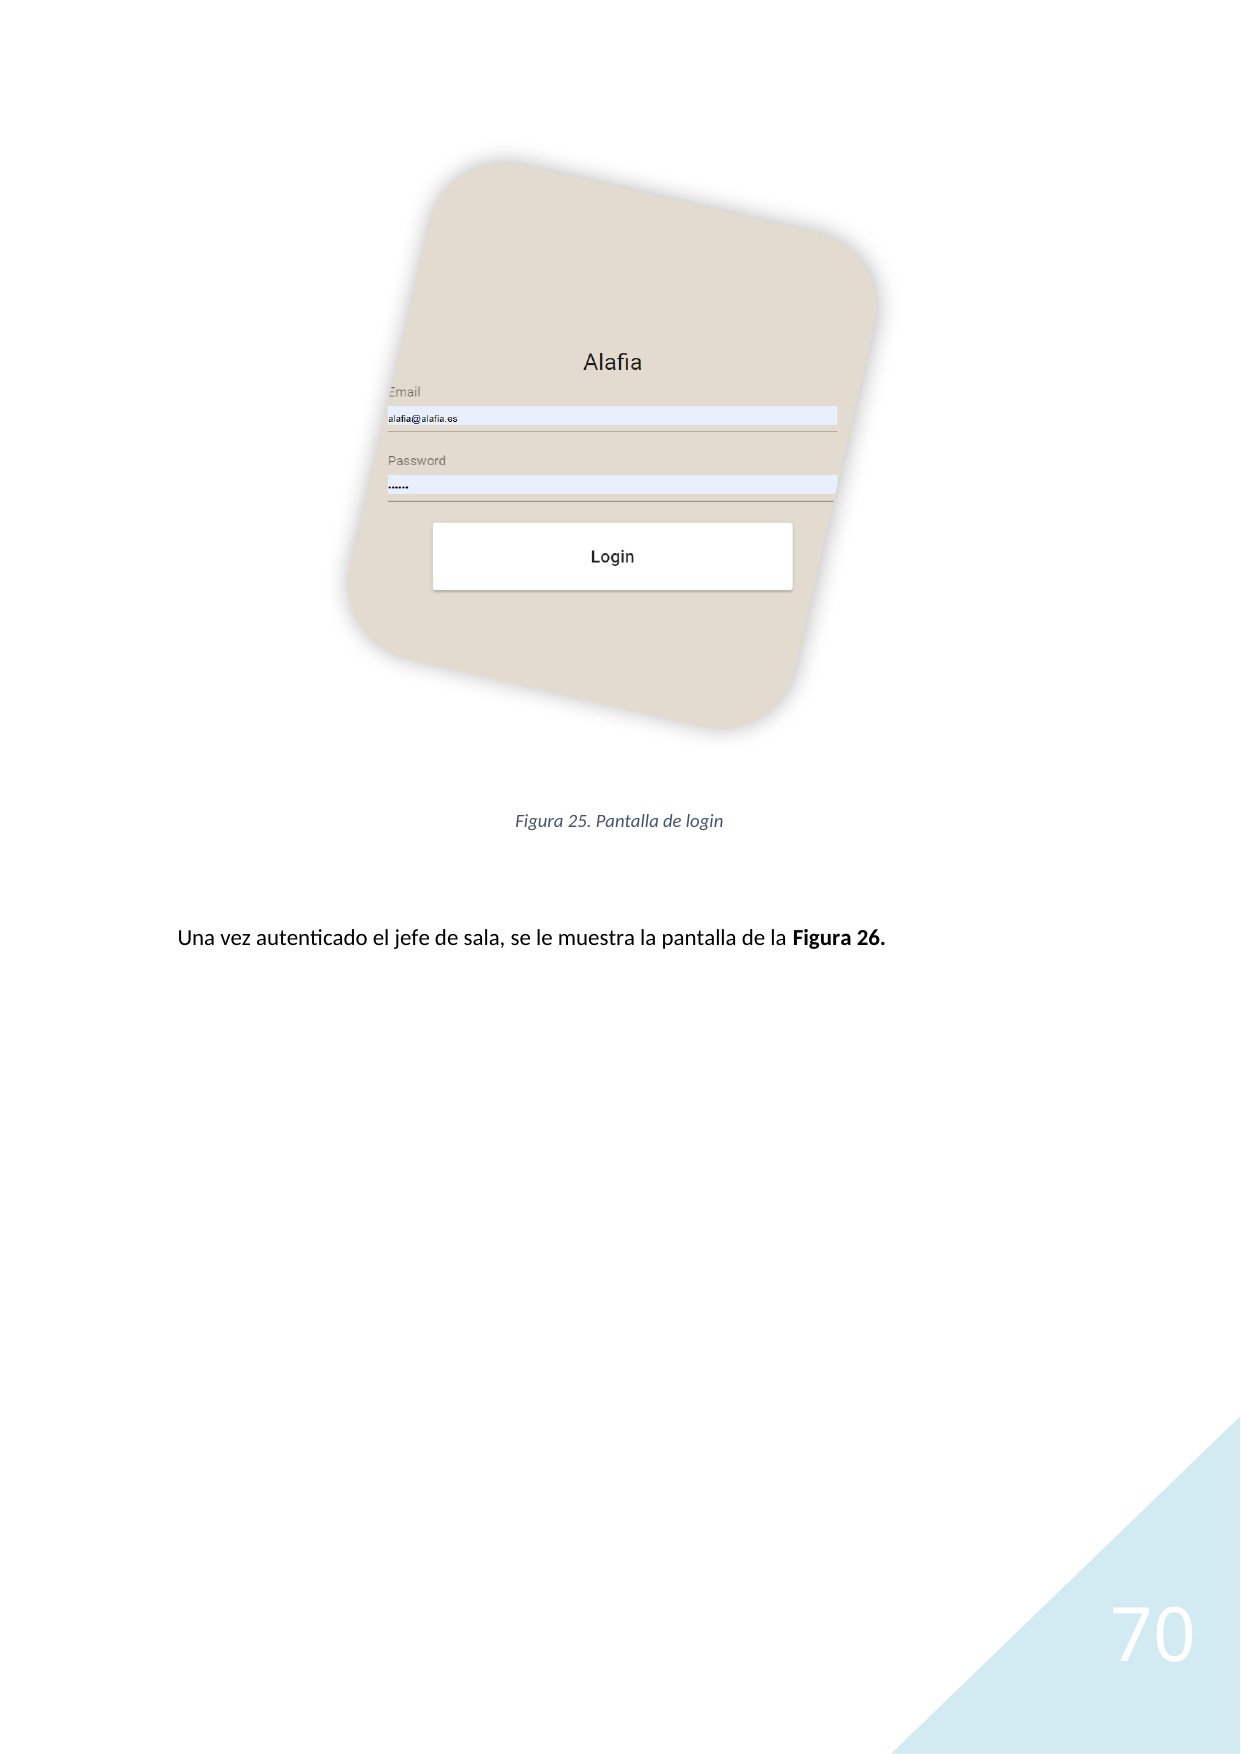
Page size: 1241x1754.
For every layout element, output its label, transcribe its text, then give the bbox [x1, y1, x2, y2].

text Una vez autenticado el jefe de sala, se le muestra la pantalla de la Figura 26. [177, 923, 1063, 951]
picture [348, 162, 877, 730]
